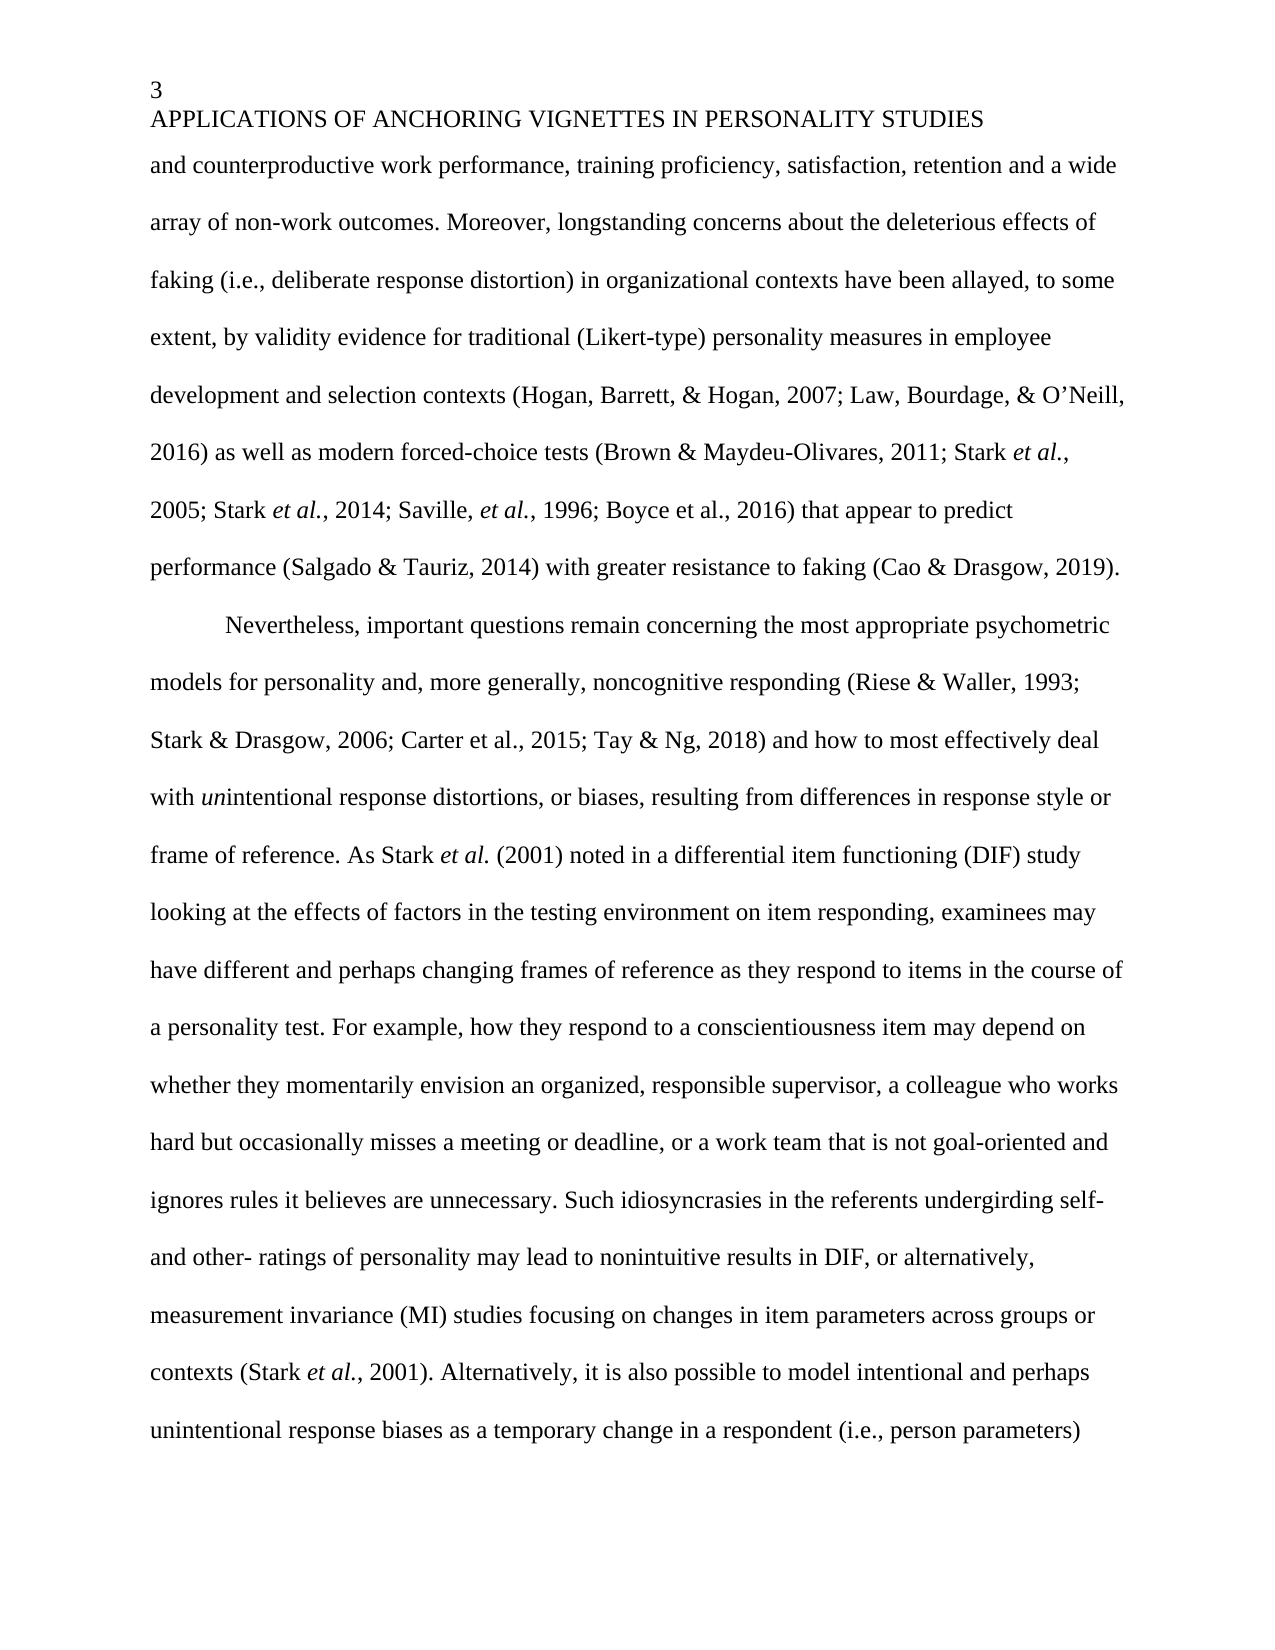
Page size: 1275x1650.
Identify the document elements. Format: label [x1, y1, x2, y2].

text [150, 150, 1125, 581]
text [150, 610, 1125, 1444]
